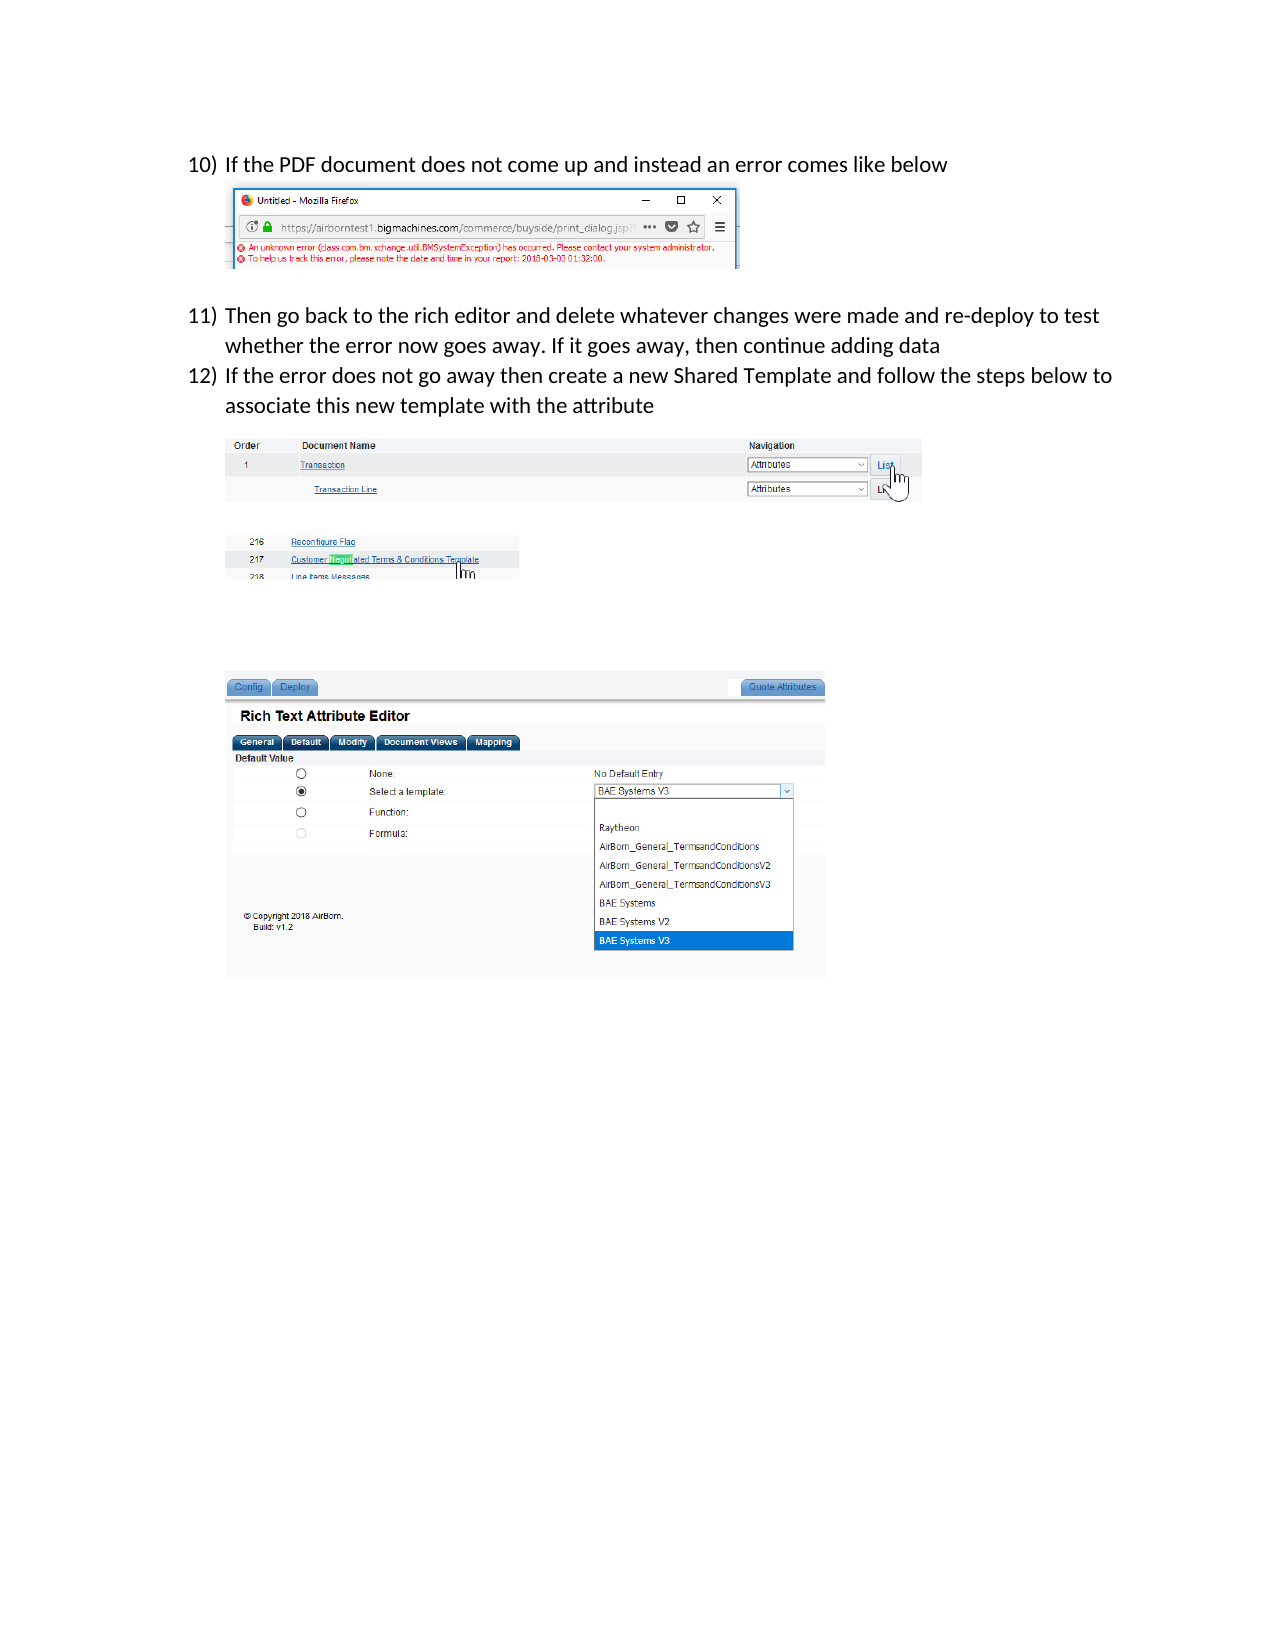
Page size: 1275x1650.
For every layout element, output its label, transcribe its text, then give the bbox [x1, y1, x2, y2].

list If the error does not go away then create a new Shared Template and follow the steps below to associate this new template with the attribute [187, 361, 1125, 419]
picture [225, 421, 922, 503]
picture [225, 535, 520, 579]
list If the PDF document does not come up and instead an error comes like below [187, 150, 1125, 178]
picture [225, 671, 826, 979]
picture [225, 180, 740, 269]
list Then go back to the rich editor and delete whatever changes were made and re-deploy to test whether the error now goes away. If it goes away, then continue adding data [187, 301, 1125, 359]
